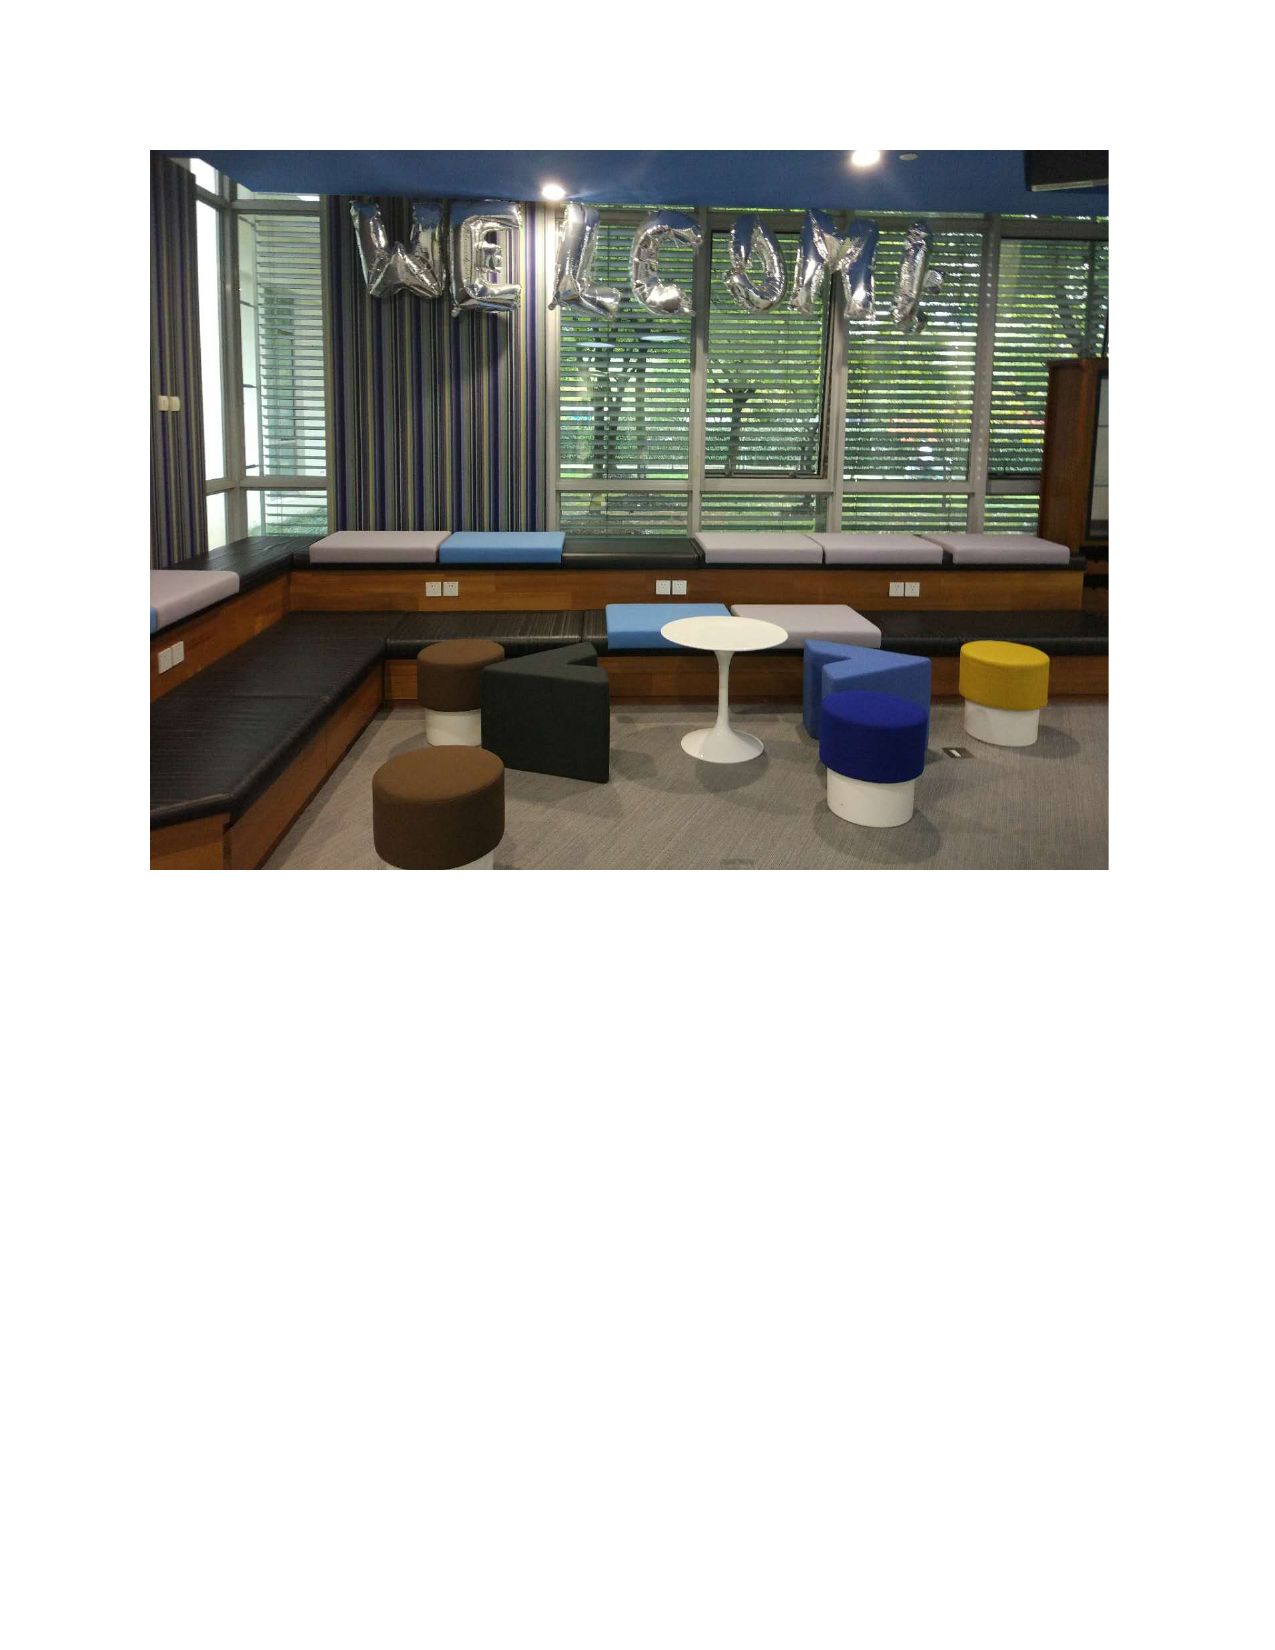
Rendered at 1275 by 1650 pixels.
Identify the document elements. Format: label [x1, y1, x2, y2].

picture [150, 150, 1109, 870]
